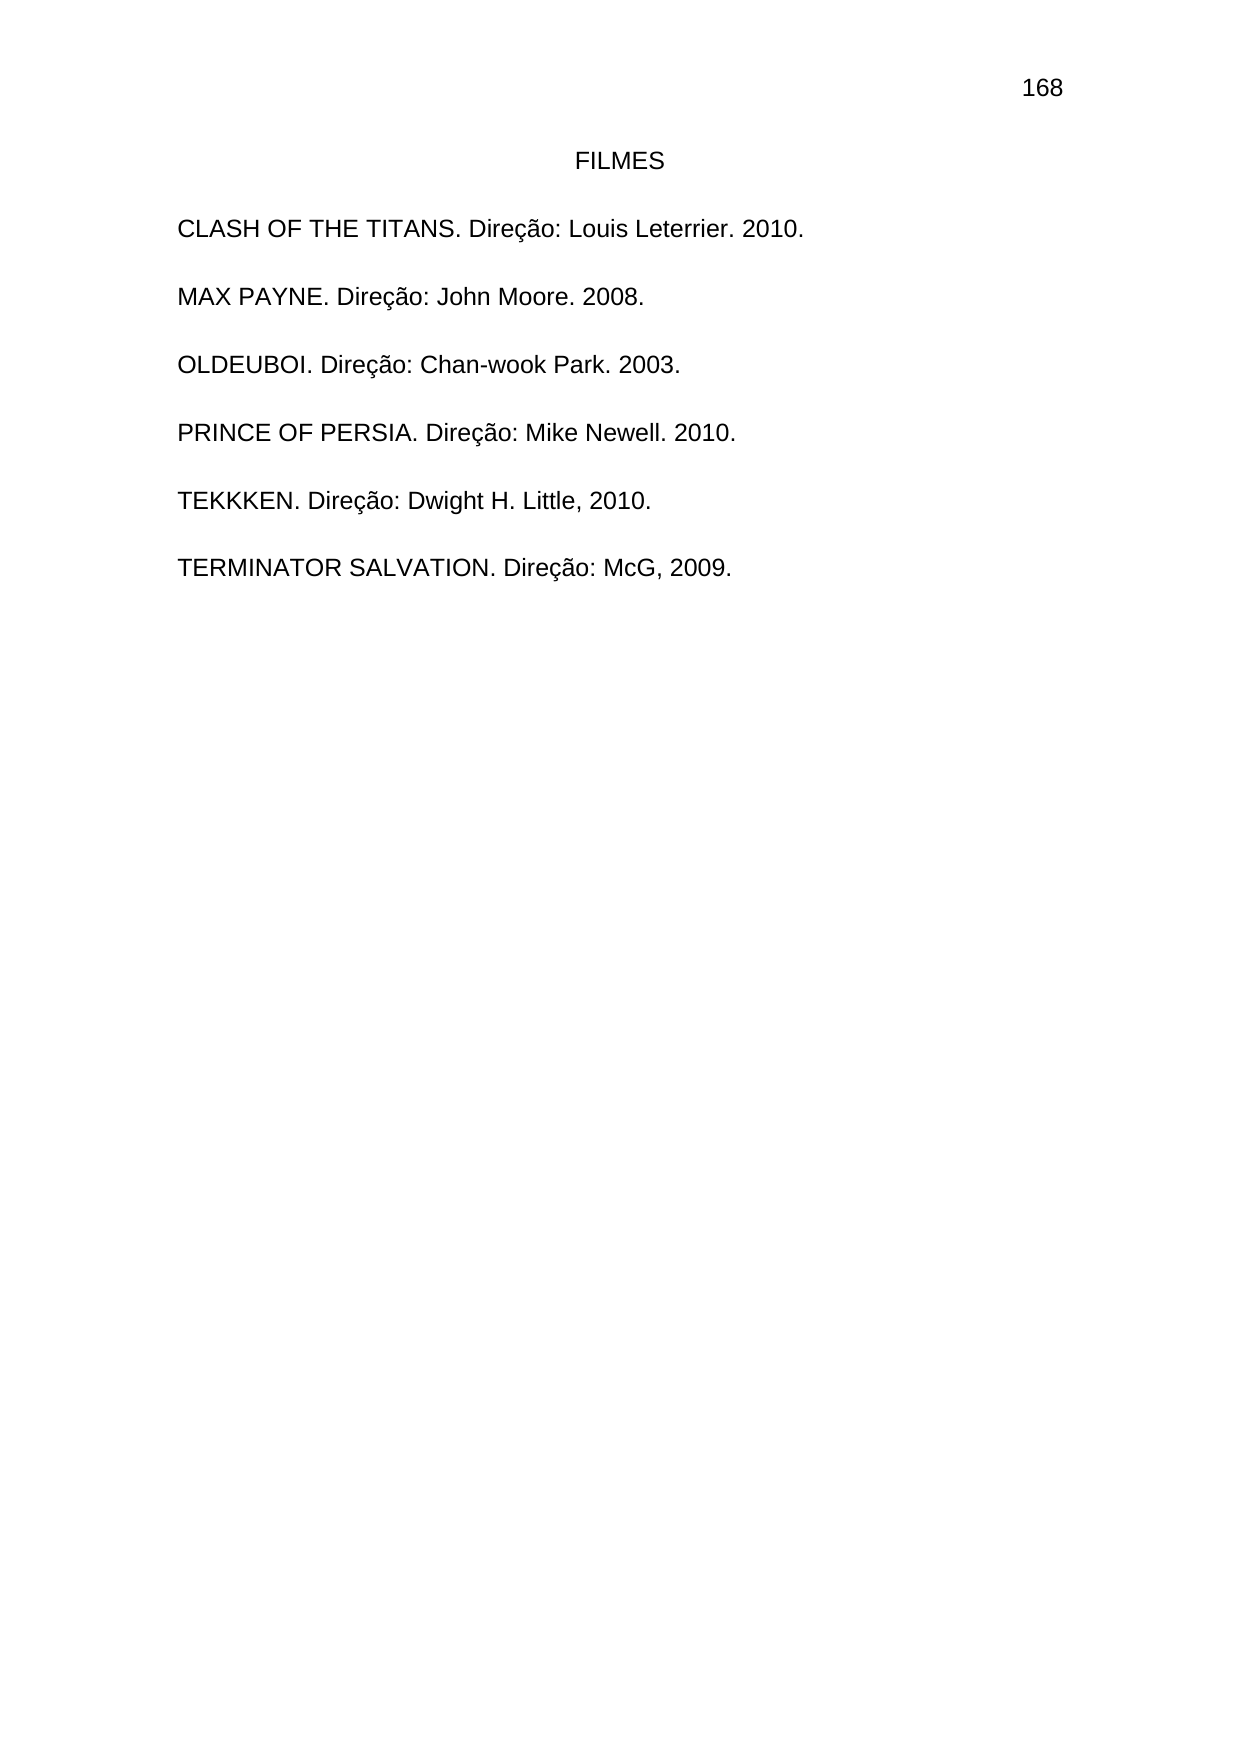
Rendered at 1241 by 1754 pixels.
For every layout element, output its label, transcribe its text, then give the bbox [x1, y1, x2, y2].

text OLDEUBOI. Direção: Chan-wook Park. 2003. PRINCE OF PERSIA. Direção: Mike Newell. 2010. TEKKKEN. Direção: Dwight H. Little, 2010. [177, 350, 769, 514]
text TERMINATOR SALVATION. Direção: McG, 2009. [177, 553, 1078, 582]
text FILMES [162, 146, 1078, 175]
text CLASH OF THE TITANS. Direção: Louis Leterrier. 2010. MAX PAYNE. Direção: John Moore. 2008. [177, 214, 807, 311]
